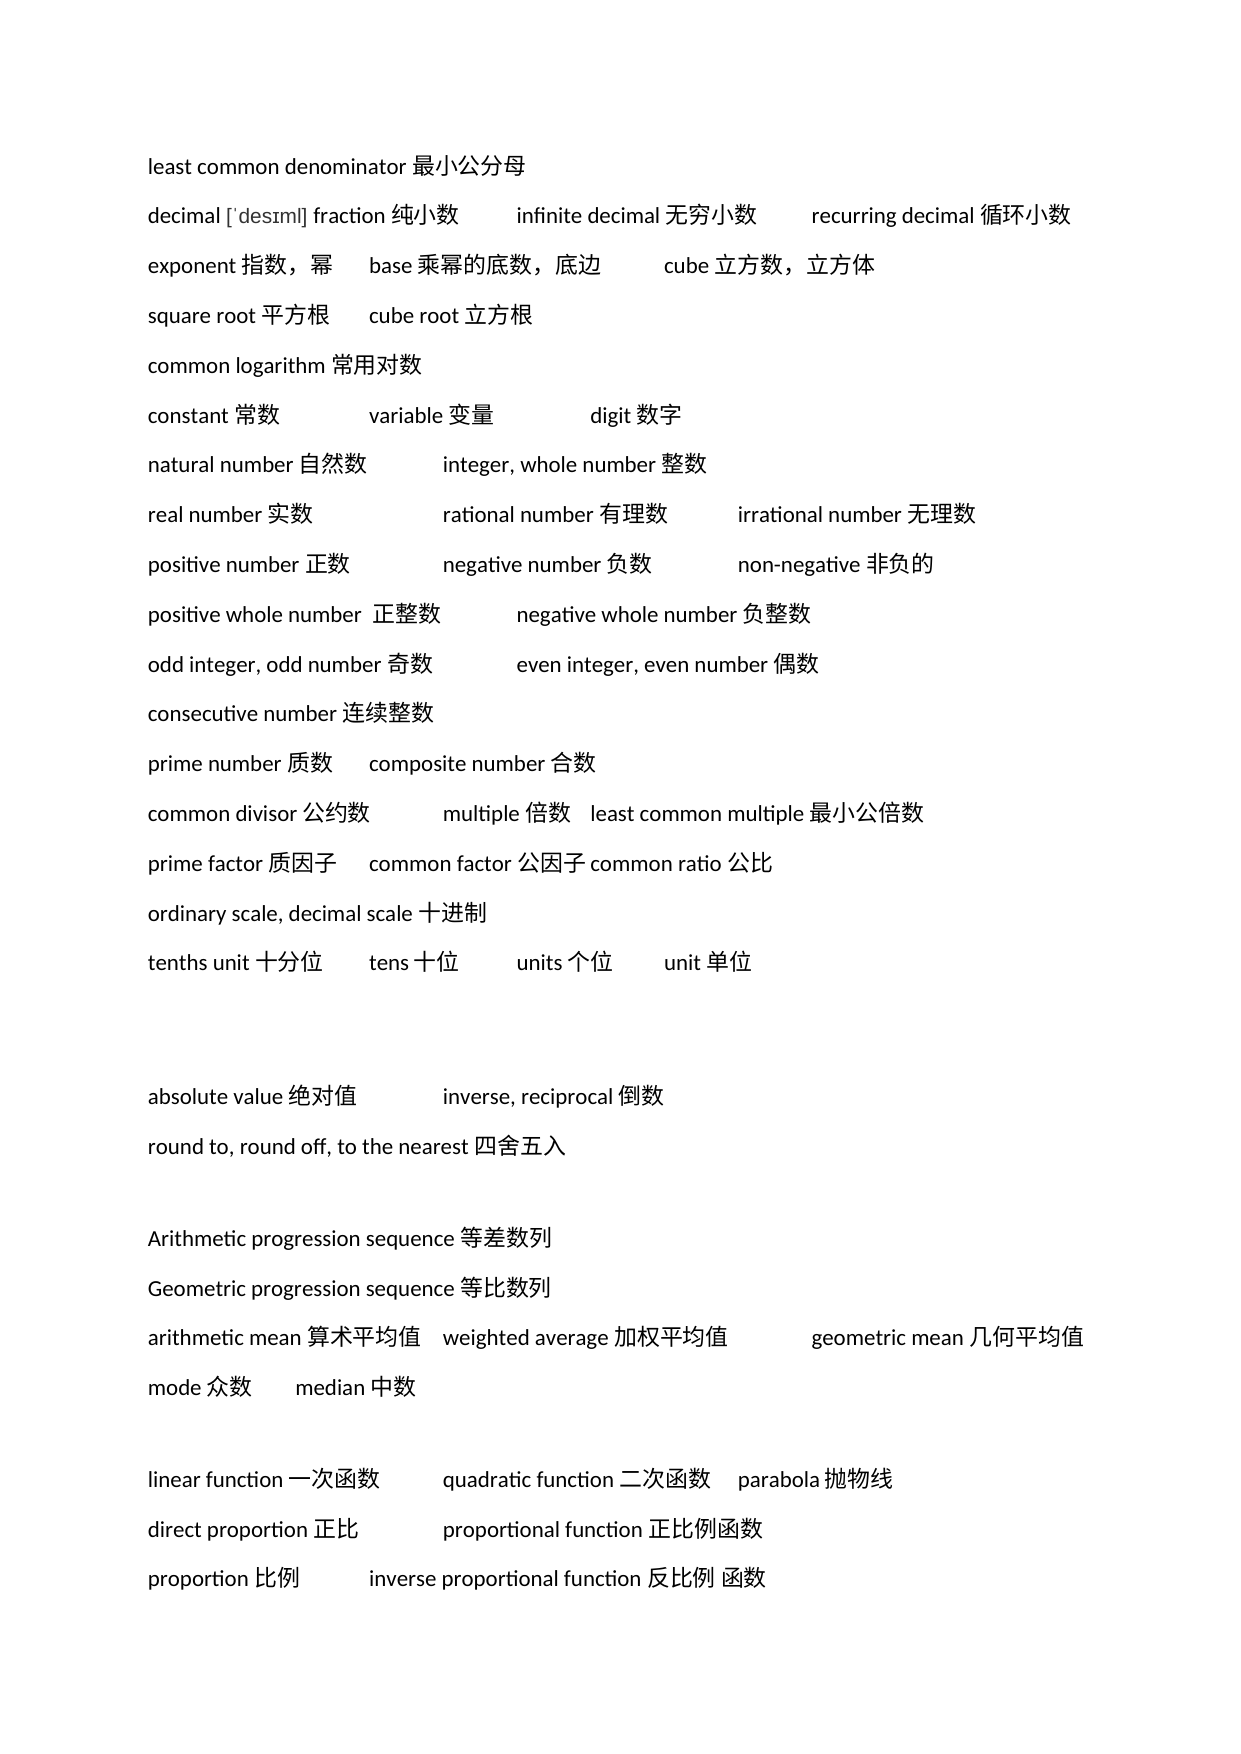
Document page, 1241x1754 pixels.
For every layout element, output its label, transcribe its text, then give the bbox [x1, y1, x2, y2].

text direct proportion 正比 proportional function 正比例函数 [148, 1511, 1093, 1544]
text common logarithm 常用对数 [148, 347, 1093, 380]
text common divisor公约数 multiple 倍数 least common multiple 最小公倍数 [148, 795, 1093, 828]
text square root 平方根 cube root 立方根 [148, 297, 1093, 330]
text consecutive number 连续整数 [148, 695, 1093, 728]
text absolute value 绝对值 inverse, reciprocal 倒数 [148, 1078, 1093, 1111]
text prime number 质数 composite number 合数 [148, 745, 1093, 778]
text tenths unit 十分位 tens十位 units 个位 unit 单位 [148, 944, 1093, 977]
text positive number 正数 negative number 负数 non-negative 非负的 [148, 546, 1093, 579]
text odd integer, odd number 奇数 even integer, even number 偶数 [148, 646, 1093, 679]
text least common denominator 最小公分母 [148, 148, 1093, 181]
text decimal [ˈdesɪml] fraction 纯小数 infinite decimal 无穷小数 recurring decimal 循环小数 [148, 197, 1093, 231]
text arithmetic mean 算术平均值 weighted average 加权平均值 geometric mean 几何平均值 [148, 1319, 1093, 1352]
text positive whole number 正整数 negative whole number 负整数 [148, 596, 1093, 629]
text linear function 一次函数 quadratic function 二次函数 parabola抛物线 [148, 1461, 1093, 1494]
text ordinary scale, decimal scale 十进制 [148, 894, 1093, 928]
text natural number 自然数 integer, whole number 整数 [148, 446, 1093, 479]
text Arithmetic progression sequence 等差数列 [148, 1219, 1093, 1253]
text Geometric progression sequence 等比数列 [148, 1269, 1093, 1303]
text constant 常数 variable 变量 digit 数字 [148, 397, 1093, 430]
text round to, round off, to the nearest 四舍五入 [148, 1128, 1093, 1161]
text real number实数 rational number 有理数 irrational number 无理数 [148, 496, 1093, 529]
text proportion 比例 inverse proportional function 反比例 函数 [148, 1560, 1093, 1593]
text exponent 指数，幂 base 乘幂的底数，底边 cube 立方数，立方体 [148, 247, 1093, 280]
text mode 众数 median 中数 [148, 1369, 1093, 1402]
text prime factor 质因子 common factor 公因子 common ratio 公比 [148, 845, 1093, 878]
